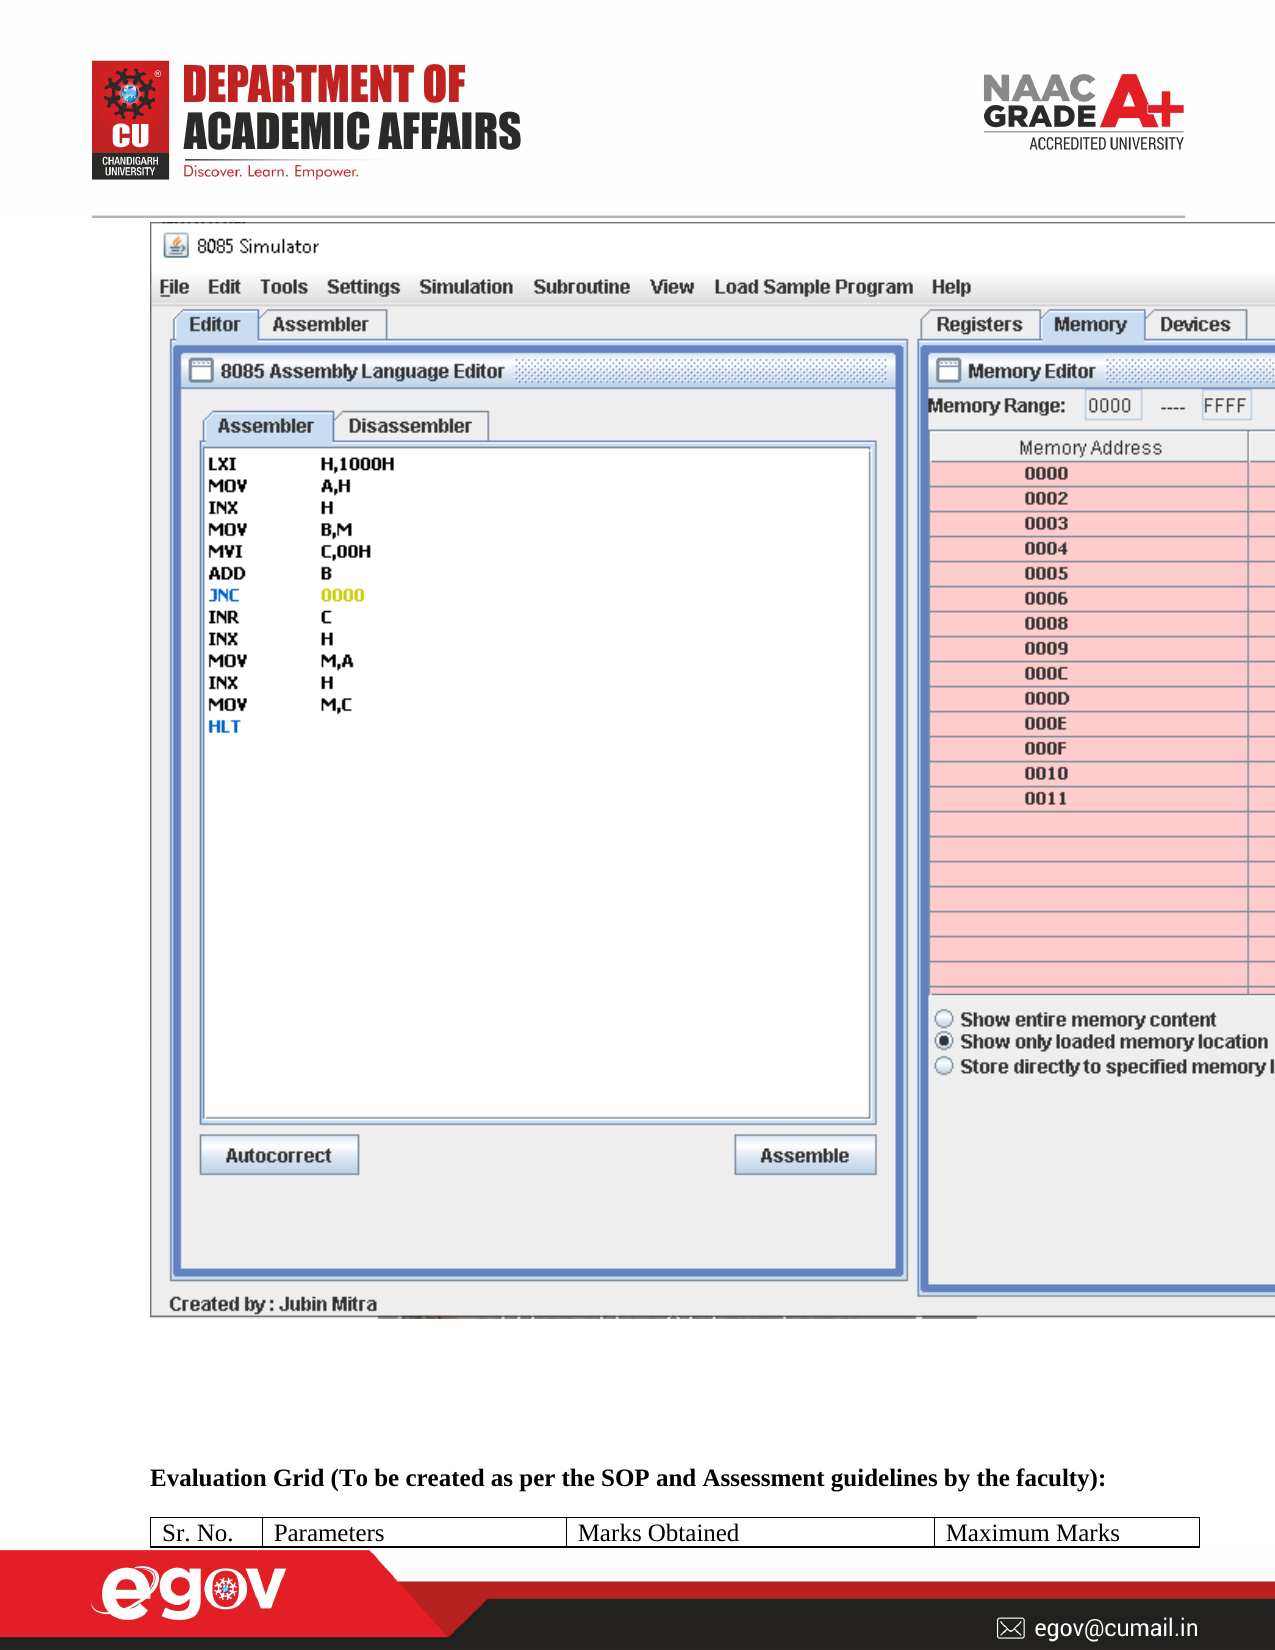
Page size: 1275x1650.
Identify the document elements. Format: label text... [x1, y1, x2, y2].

table_header Parameters [263, 1518, 566, 1546]
table_header Marks Obtained [567, 1518, 934, 1546]
table_header Sr. No. [151, 1518, 262, 1546]
picture [0, 0, 1275, 218]
picture [150, 222, 1275, 1319]
picture [0, 1549, 1275, 1650]
text Evaluation Grid (To be created as per the SOP and Assessment guidelines by the faculty): [150, 1463, 1200, 1492]
table_header Maximum Marks [935, 1518, 1199, 1546]
